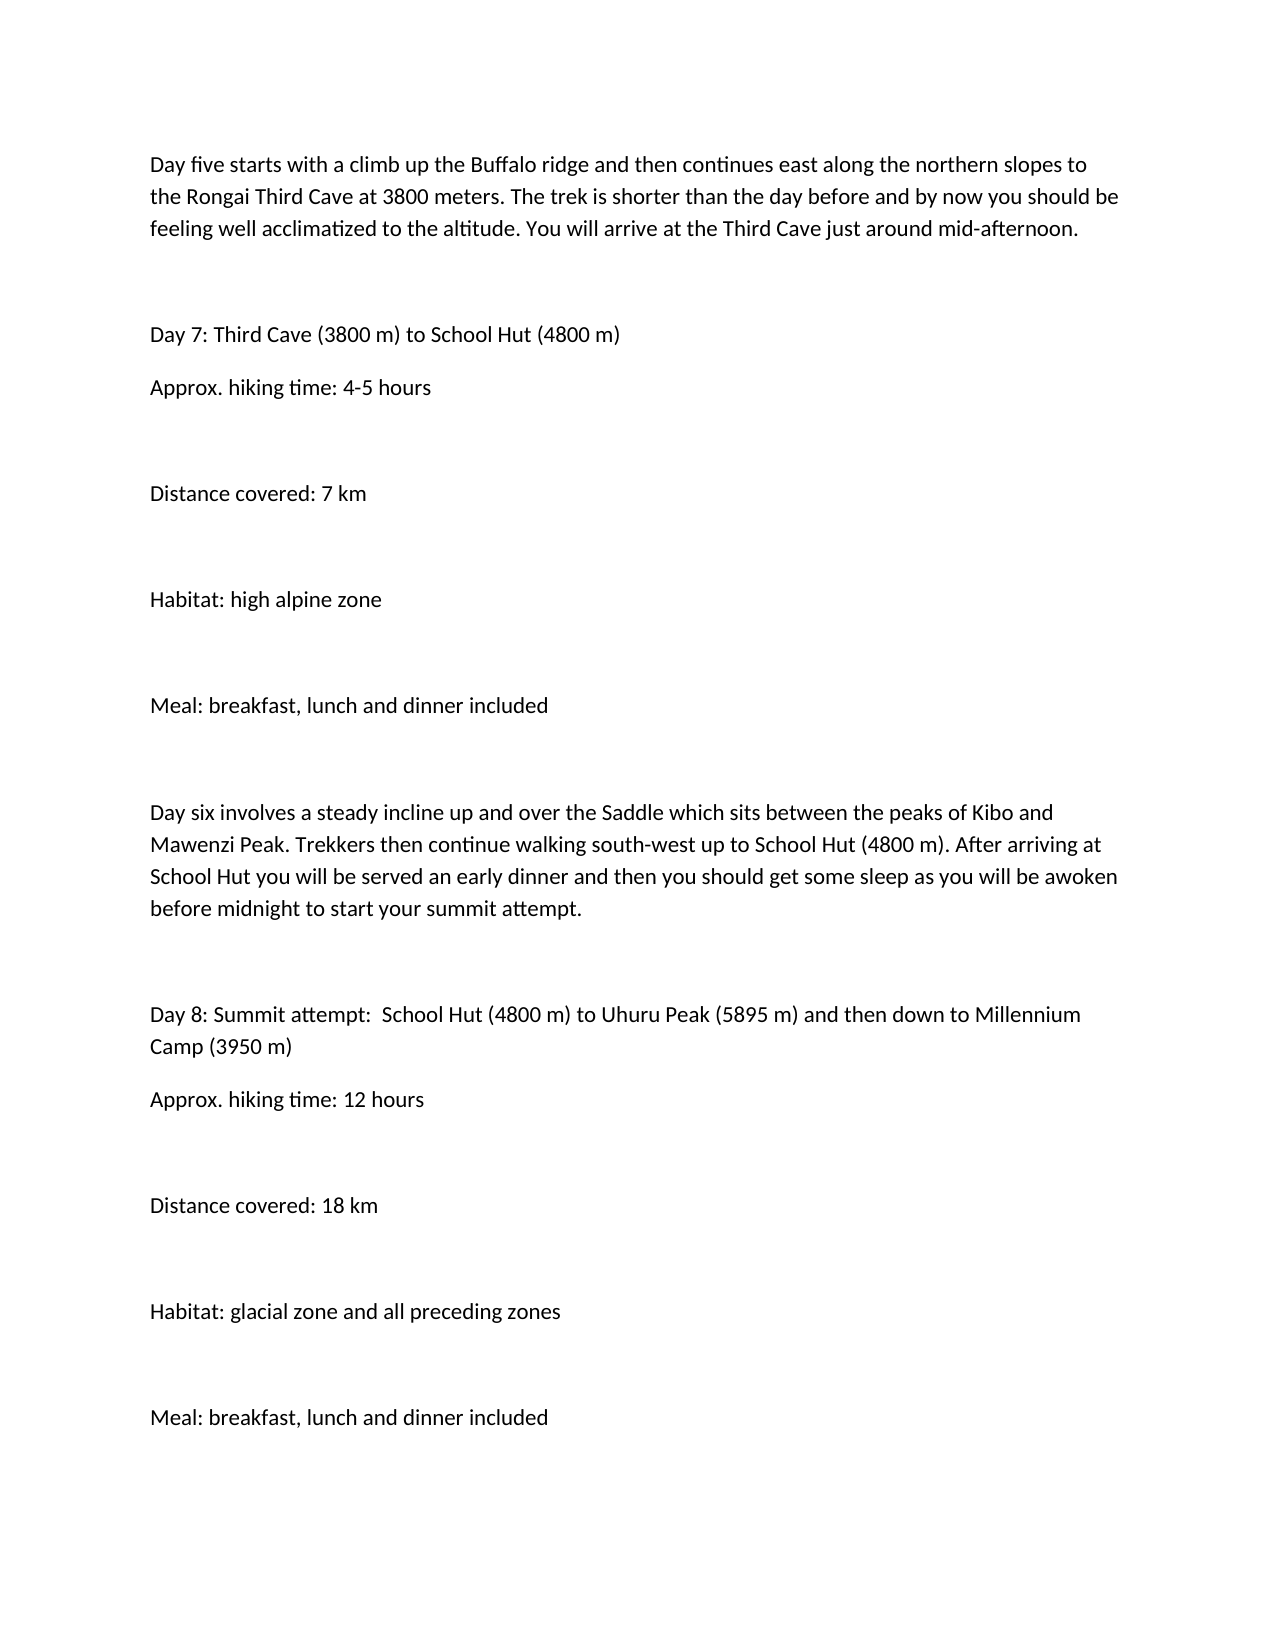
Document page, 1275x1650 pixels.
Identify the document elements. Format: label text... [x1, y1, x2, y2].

text Approx. hiking time: 12 hours [150, 1085, 1125, 1113]
text Habitat: high alpine zone [150, 586, 1125, 613]
text Habitat: glacial zone and all preceding zones [150, 1297, 1125, 1326]
text Meal: breakfast, lunch and dinner included [150, 692, 1125, 719]
text Distance covered: 18 km [150, 1191, 1125, 1219]
text Day 7: Third Cave (3800 m) to School Hut (4800 m) [150, 320, 1125, 348]
text Meal: breakfast, lunch and dinner included [150, 1403, 1125, 1432]
text Day six involves a steady incline up and over the Saddle which sits between the peaks of Kibo and Mawenzi Peak. Trekkers then continue walking south-west up to School Hut (4800 m). After arriving at School Hut you will be served an early dinner and then you should get some sleep as you will be awoken before midnight to start your summit attempt. [150, 798, 1125, 922]
text Approx. hiking time: 4-5 hours [150, 373, 1125, 401]
text Day 8: Summit attempt: School Hut (4800 m) to Uhuru Peak (5895 m) and then down to Millennium Camp (3950 m) [150, 1000, 1125, 1060]
text Day five starts with a climb up the Buffalo ridge and then continues east along the northern slopes to the Rongai Third Cave at 3800 meters. The trek is shorter than the day before and by now you should be feeling well acclimatized to the altitude. You will arrive at the Third Cave just around mid-afternoon. [150, 150, 1125, 242]
text Distance covered: 7 km [150, 479, 1125, 507]
